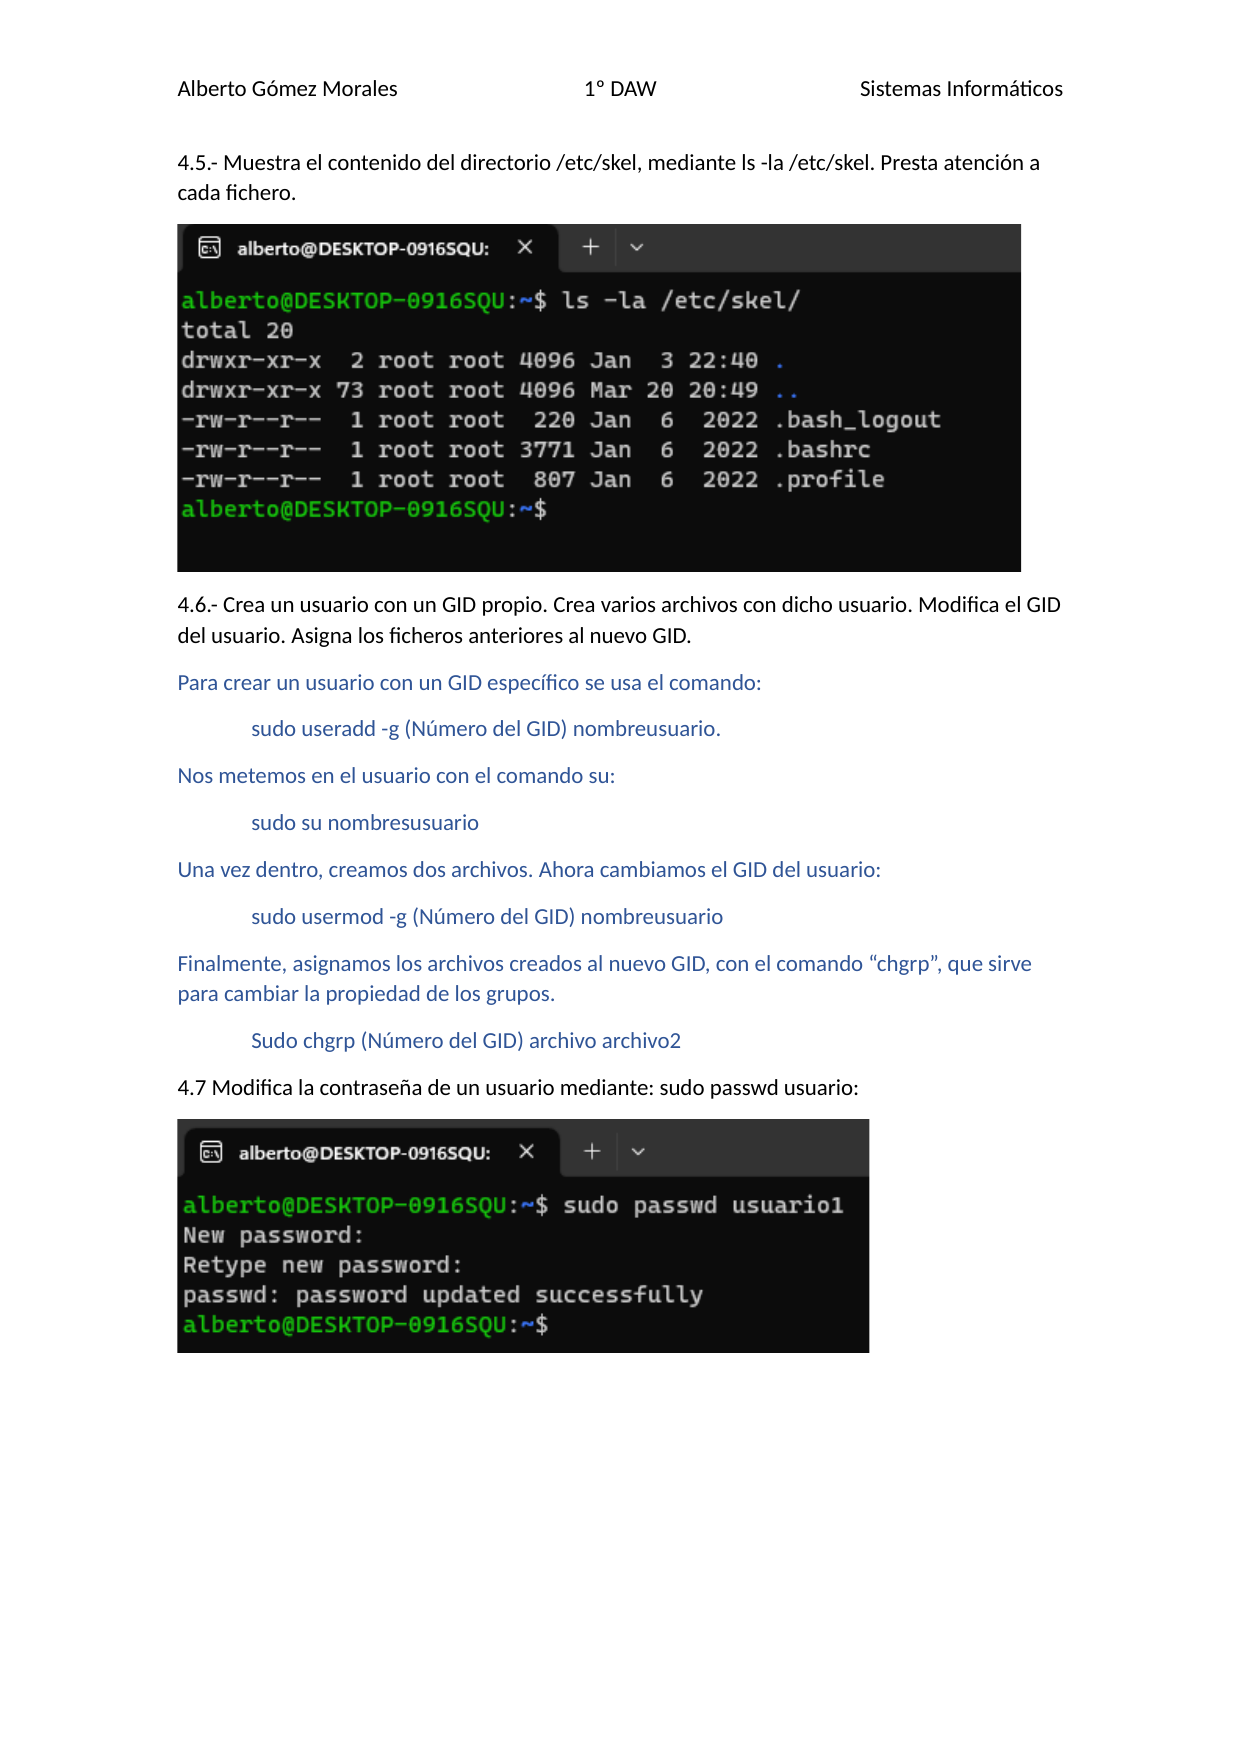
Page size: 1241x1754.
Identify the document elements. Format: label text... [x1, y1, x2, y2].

text Una vez dentro, creamos dos archivos. Ahora cambiamos el GID del usuario: [177, 855, 1063, 883]
text Para crear un usuario con un GID específico se usa el comando: [177, 668, 1063, 696]
text sudo usermod -g (Número del GID) nombreusuario [177, 902, 1063, 930]
picture [177, 224, 1022, 572]
text Sudo chgrp (Número del GID) archivo archivo2 [177, 1026, 1063, 1054]
text 4.5.- Muestra el contenido del directorio /etc/skel, mediante ls -la /etc/skel. Presta atención a cada fichero. [177, 148, 1063, 206]
text 4.7 Modifica la contraseña de un usuario mediante: sudo passwd usuario: [177, 1073, 1063, 1101]
text sudo useradd -g (Número del GID) nombreusuario. [177, 714, 1063, 742]
picture [177, 1119, 870, 1353]
text sudo su nombresusuario [177, 808, 1063, 836]
text 4.6.- Crea un usuario con un GID propio. Crea varios archivos con dicho usuario. Modifica el GID del usuario. Asigna los ficheros anteriores al nuevo GID. [177, 591, 1063, 649]
text Nos metemos en el usuario con el comando su: [177, 761, 1063, 789]
text Finalmente, asignamos los archivos creados al nuevo GID, con el comando “chgrp”, que sirve para cambiar la propiedad de los grupos. [177, 949, 1063, 1007]
